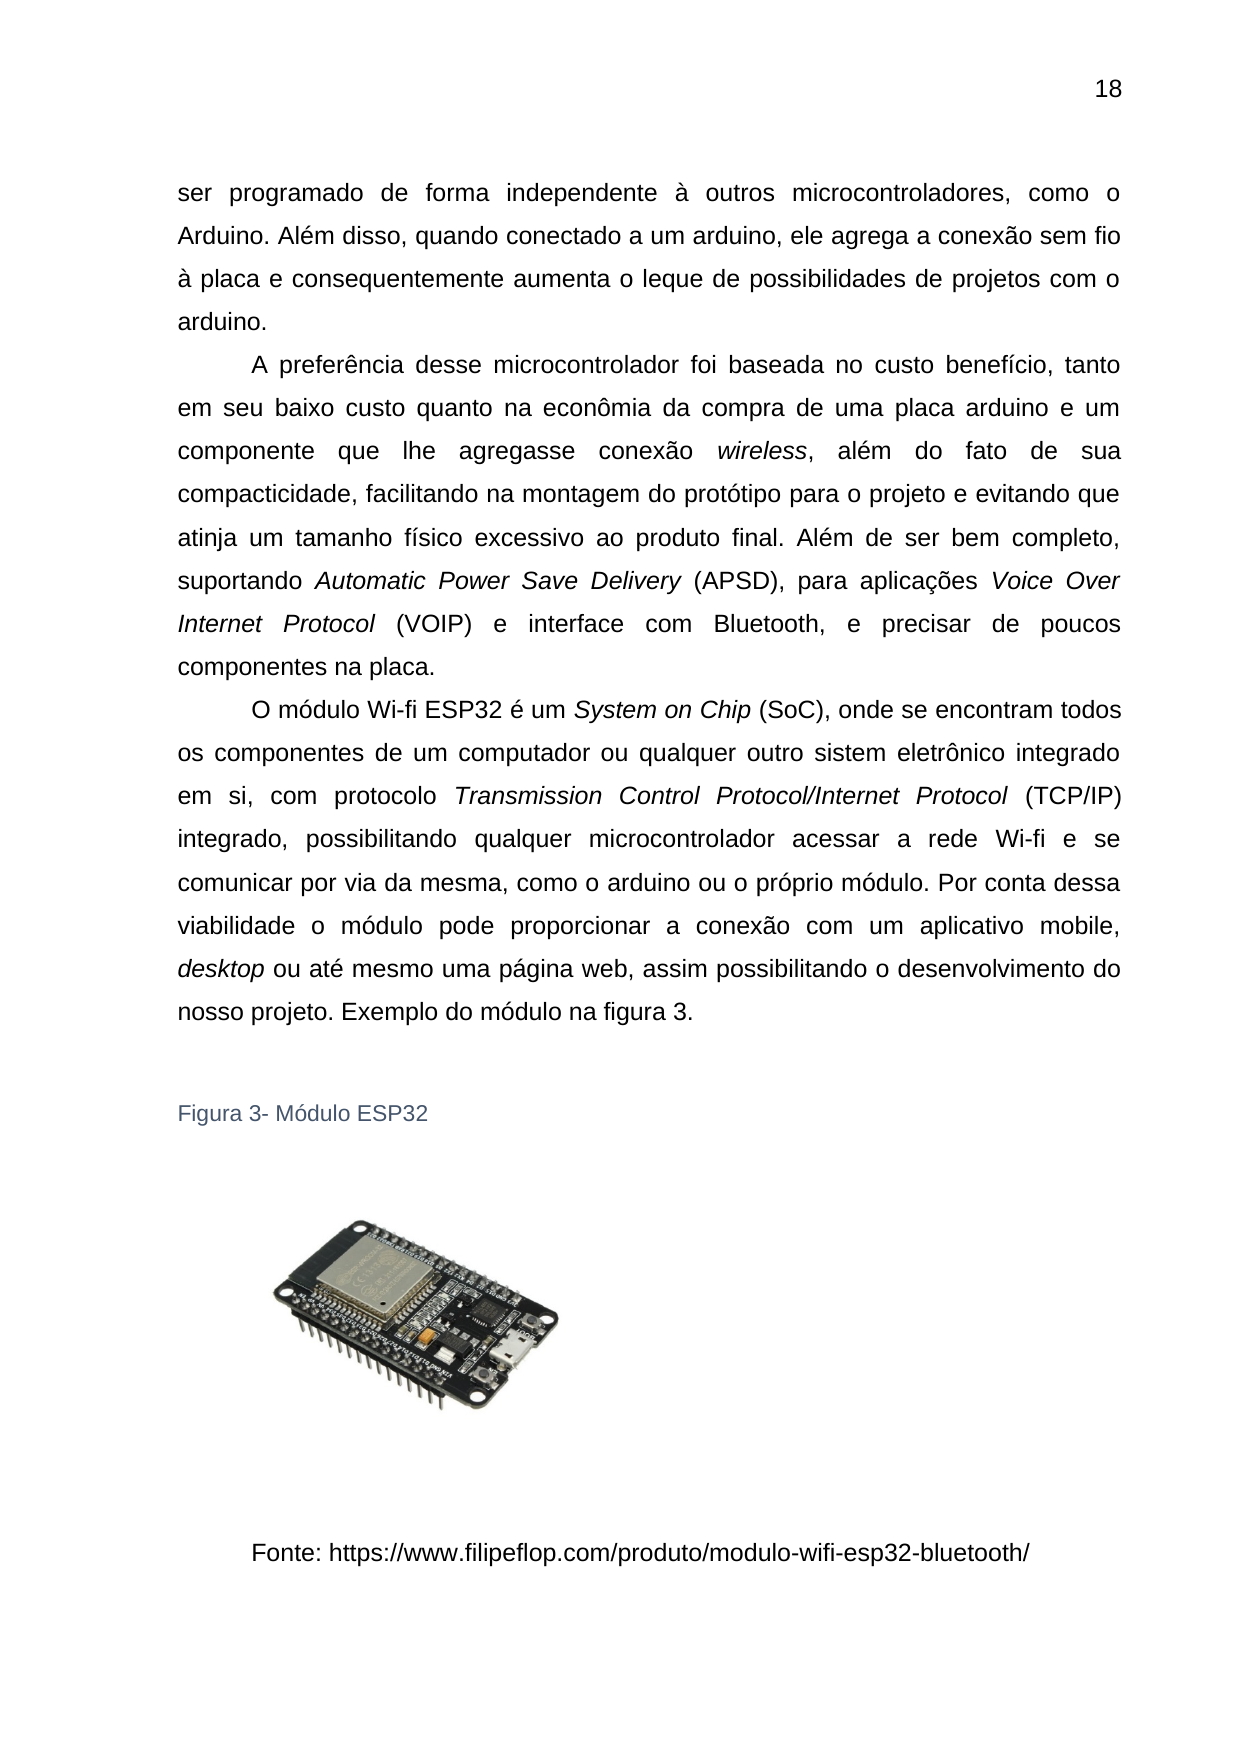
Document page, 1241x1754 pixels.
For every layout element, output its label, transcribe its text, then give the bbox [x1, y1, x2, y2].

text Fonte: https://www.filipeflop.com/produto/modulo-wifi-esp32-bluetooth/ [177, 1538, 1122, 1566]
text O módulo Wi-fi ESP32 é um System on Chip (SoC), onde se encontram todos os componentes de um computador ou qualquer outro sistem eletrônico integrado em si, com protocolo Transmission Control Protocol/Internet Protocol (TCP/IP) integrado, possibilitando qualquer microcontrolador acessar a rede Wi-fi e se comunicar por via da mesma, como o arduino ou o próprio módulo. Por conta dessa viabilidade o módulo pode proporcionar a conexão com um aplicativo mobile, desktop ou até mesmo uma página web, assim possibilitando o desenvolvimento do nosso projeto. Exemplo do módulo na figura 3. [177, 695, 1122, 1026]
picture [251, 1147, 585, 1481]
text Figura 3- Módulo ESP32 [177, 1100, 1122, 1126]
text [177, 178, 1122, 336]
text A preferência desse microcontrolador foi baseada no custo benefício, tanto em seu baixo custo quanto na econômia da compra de uma placa arduino e um componente que lhe agregasse conexão wireless, além do fato de sua compacticidade, facilitando na montagem do protótipo para o projeto e evitando que atinja um tamanho físico excessivo ao produto final. Além de ser bem completo, suportando Automatic Power Save Delivery (APSD), para aplicações Voice Over Internet Protocol (VOIP) e interface com Bluetooth, e precisar de poucos componentes na placa. [177, 350, 1122, 681]
